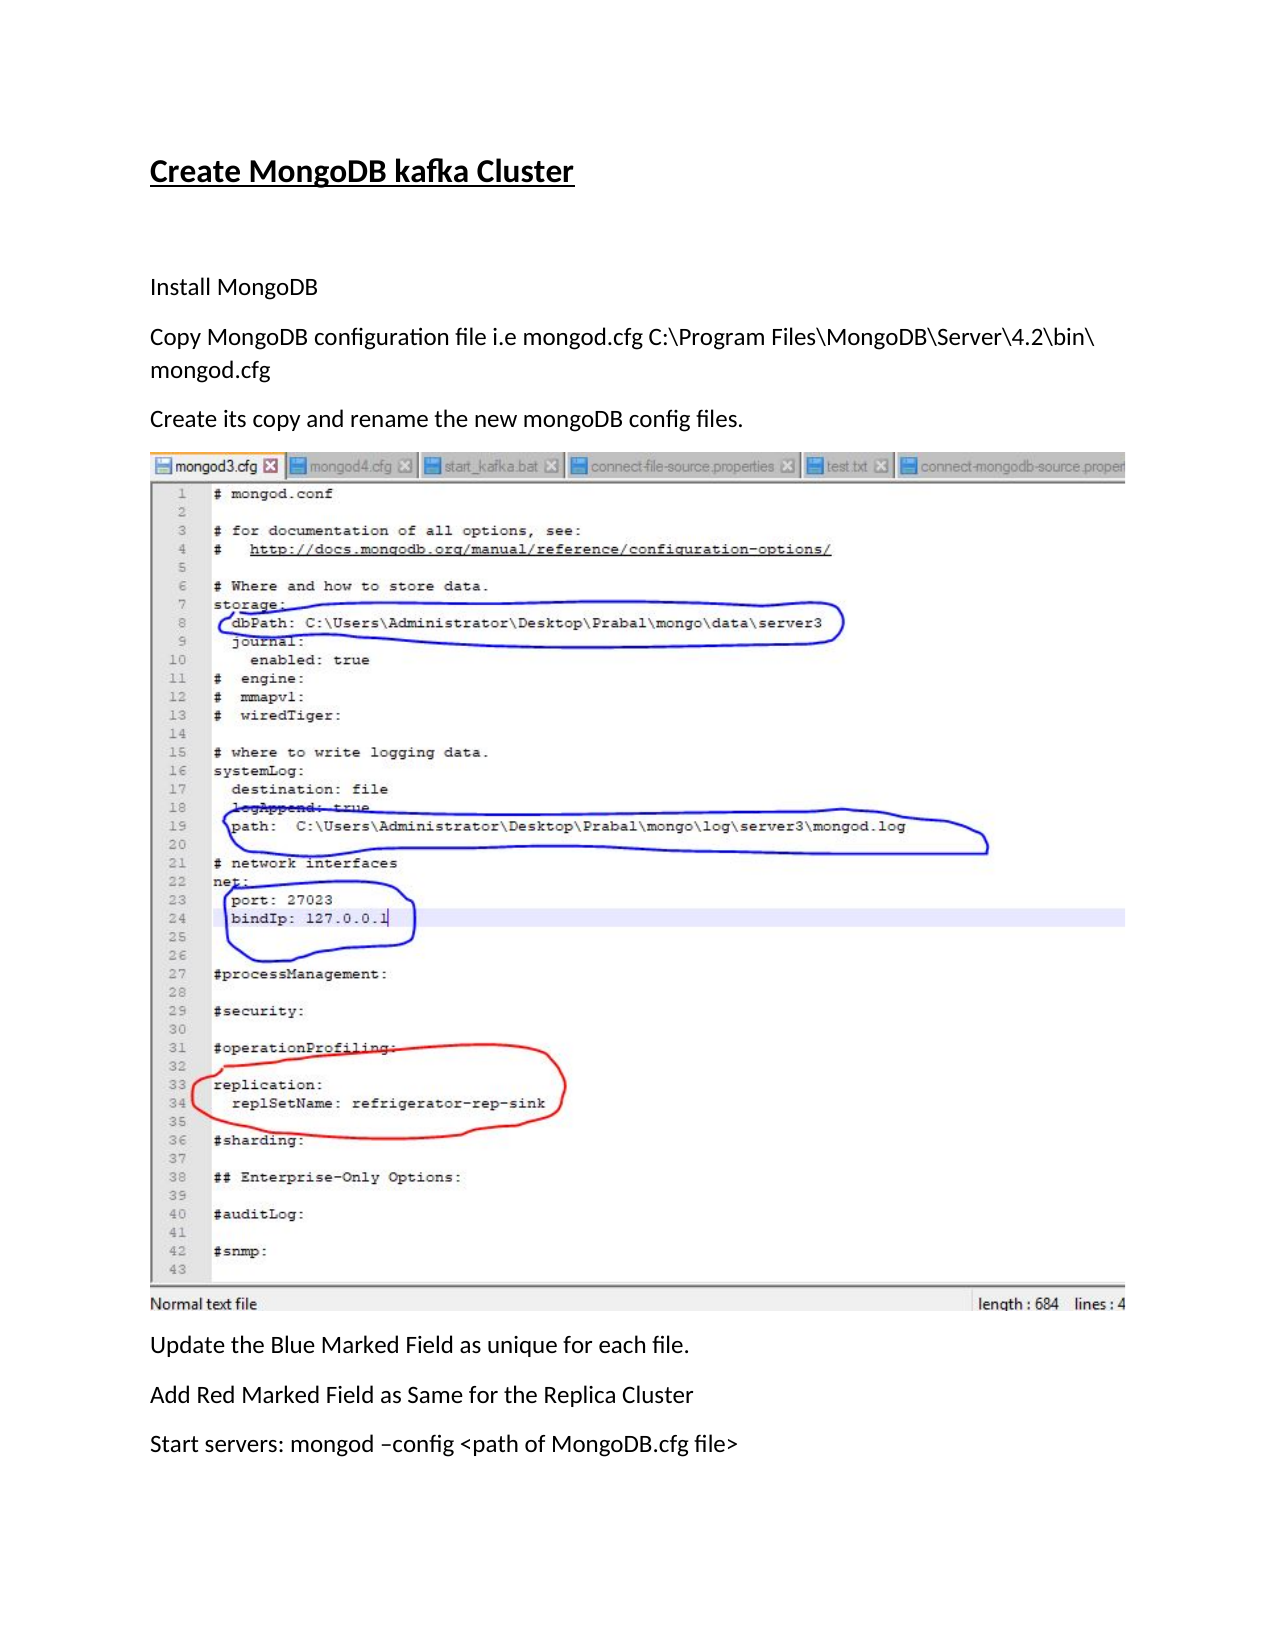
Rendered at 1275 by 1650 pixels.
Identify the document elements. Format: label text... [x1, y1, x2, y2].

text Create its copy and rename the new mongoDB config files. [150, 403, 1125, 434]
text Update the Blue Marked Field as unique for each file. [150, 1329, 1125, 1360]
text Start servers: mongod –config <path of MongoDB.cfg file> [150, 1429, 1125, 1459]
picture [150, 452, 1125, 1311]
text Create MongoDB kafka Cluster [150, 150, 1125, 191]
text Copy MongoDB configuration file i.e mongod.cfg C:\Program Files\MongoDB\Server\4.2\bin\ mongod.cfg [150, 321, 1125, 384]
text Install MongoDB [150, 271, 1125, 302]
text Add Red Marked Field as Same for the Replica Cluster [150, 1379, 1125, 1409]
